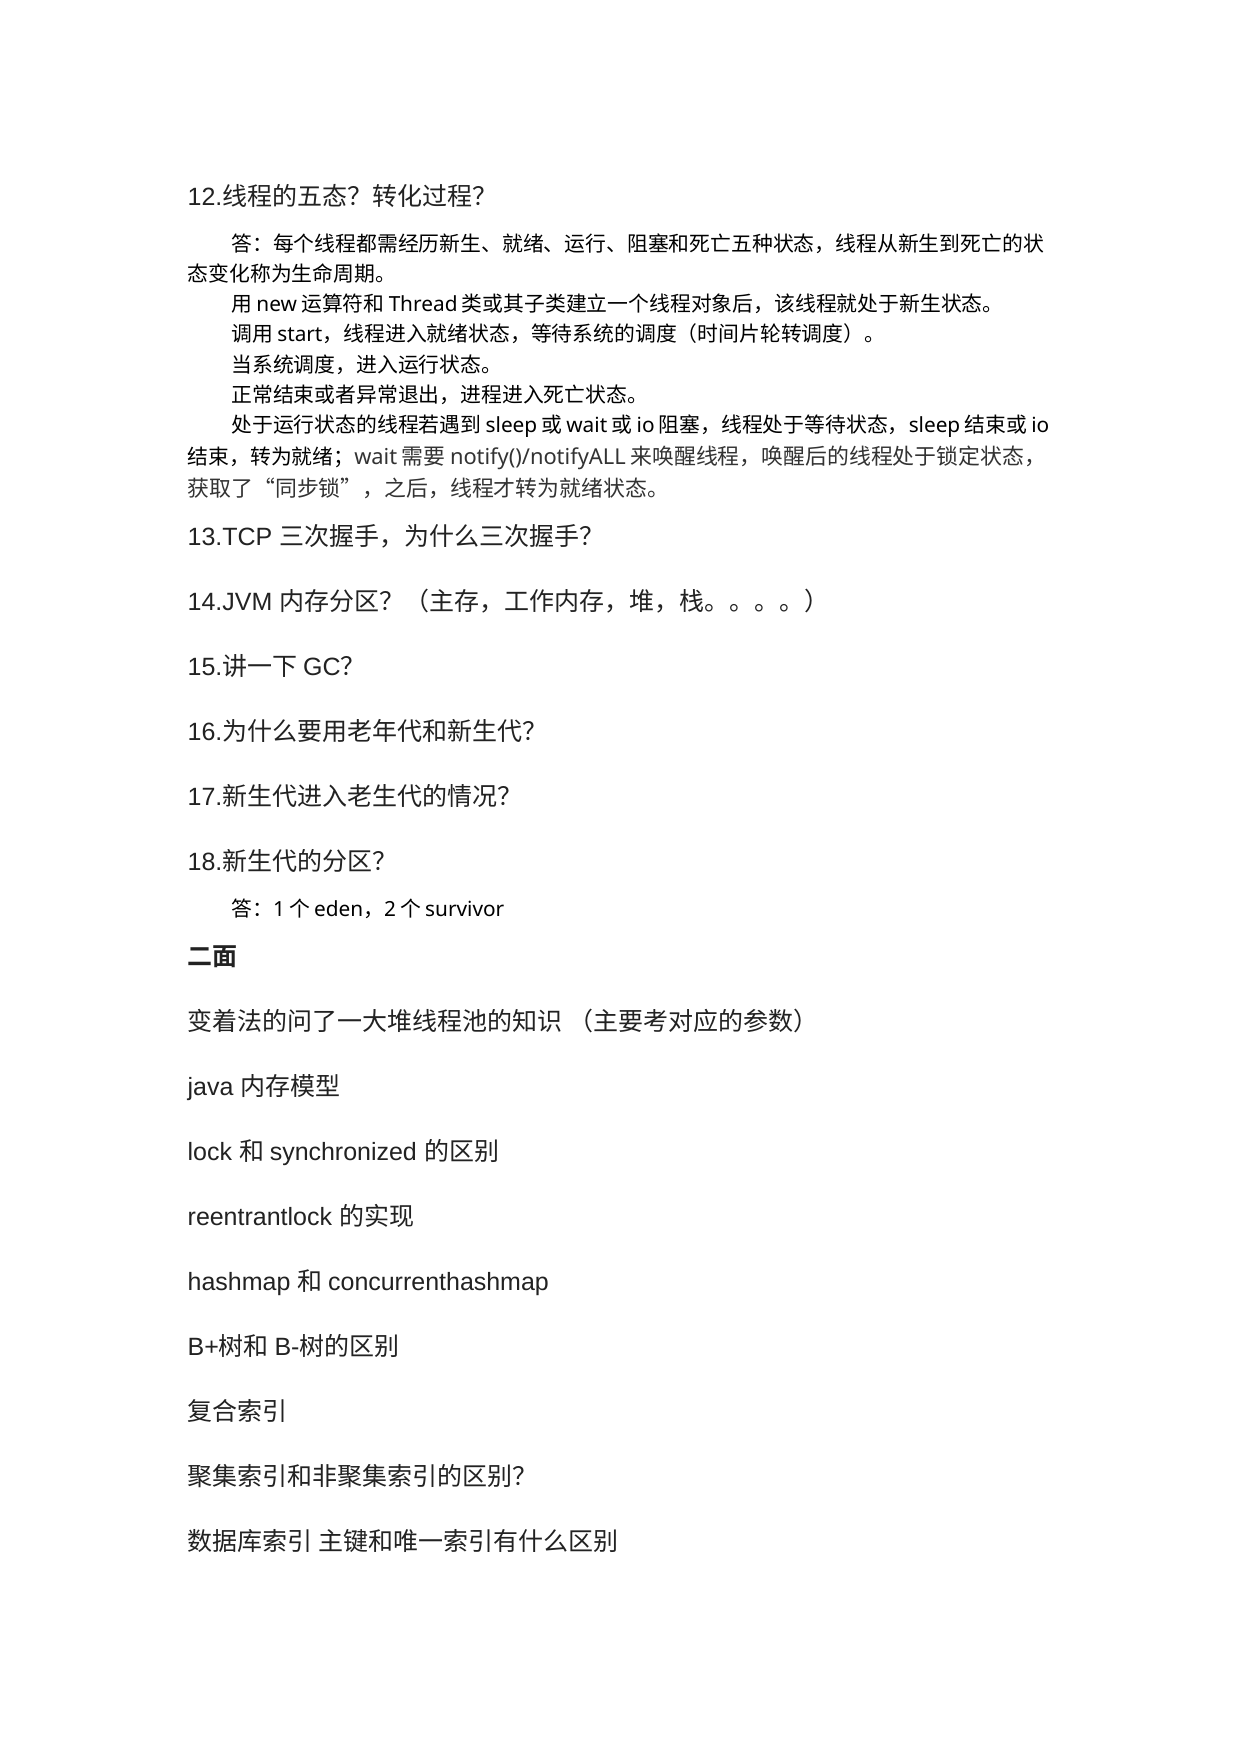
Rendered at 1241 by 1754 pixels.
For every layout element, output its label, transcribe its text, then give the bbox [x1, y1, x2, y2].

text 12.线程的五态？转化过程？ [187, 162, 1053, 227]
text 处于运行状态的线程若遇到sleep或wait或io阻塞，线程处于等待状态，sleep结束或io结束，转为就绪；wait需要notify()/notifyALL来唤醒线程，唤醒后的线程处于锁定状态，获取了“同步锁”，之后，线程才转为就绪状态。 [187, 408, 1053, 502]
text 正常结束或者异常退出，进程进入死亡状态。 [187, 378, 1053, 408]
text 答：1个eden，2个survivor [187, 892, 1053, 922]
text B+树和 B-树的区别 [187, 1312, 1053, 1377]
text 14.JVM 内存分区？（主存，工作内存，堆，栈。。。。） [187, 567, 1053, 632]
text 18.新生代的分区？ [187, 827, 1053, 892]
text 13.TCP 三次握手，为什么三次握手？ [187, 502, 1053, 567]
text 答：每个线程都需经历新生、就绪、运行、阻塞和死亡五种状态，线程从新生到死亡的状态变化称为生命周期。 [187, 227, 1053, 287]
text 当系统调度，进入运行状态。 [187, 348, 1053, 378]
text 二面 [187, 922, 1053, 987]
text 用new运算符和Thread类或其子类建立一个线程对象后，该线程就处于新生状态。 [187, 287, 1053, 318]
text 复合索引 [187, 1377, 1053, 1442]
text reentrantlock 的实现 [187, 1182, 1053, 1247]
text hashmap 和 concurrenthashmap [187, 1247, 1053, 1312]
text 调用start，线程进入就绪状态，等待系统的调度（时间片轮转调度）。 [187, 318, 1053, 348]
text 16.为什么要用老年代和新生代？ [187, 697, 1053, 762]
text lock 和 synchronized 的区别 [187, 1117, 1053, 1182]
text 数据库索引 主键和唯一索引有什么区别 [187, 1507, 1053, 1572]
text 15.讲一下 GC？ [187, 632, 1053, 697]
text java 内存模型 [187, 1052, 1053, 1117]
text 变着法的问了一大堆线程池的知识 （主要考对应的参数） [187, 987, 1053, 1052]
text 聚集索引和非聚集索引的区别？ [187, 1442, 1053, 1507]
text 17.新生代进入老生代的情况？ [187, 762, 1053, 827]
